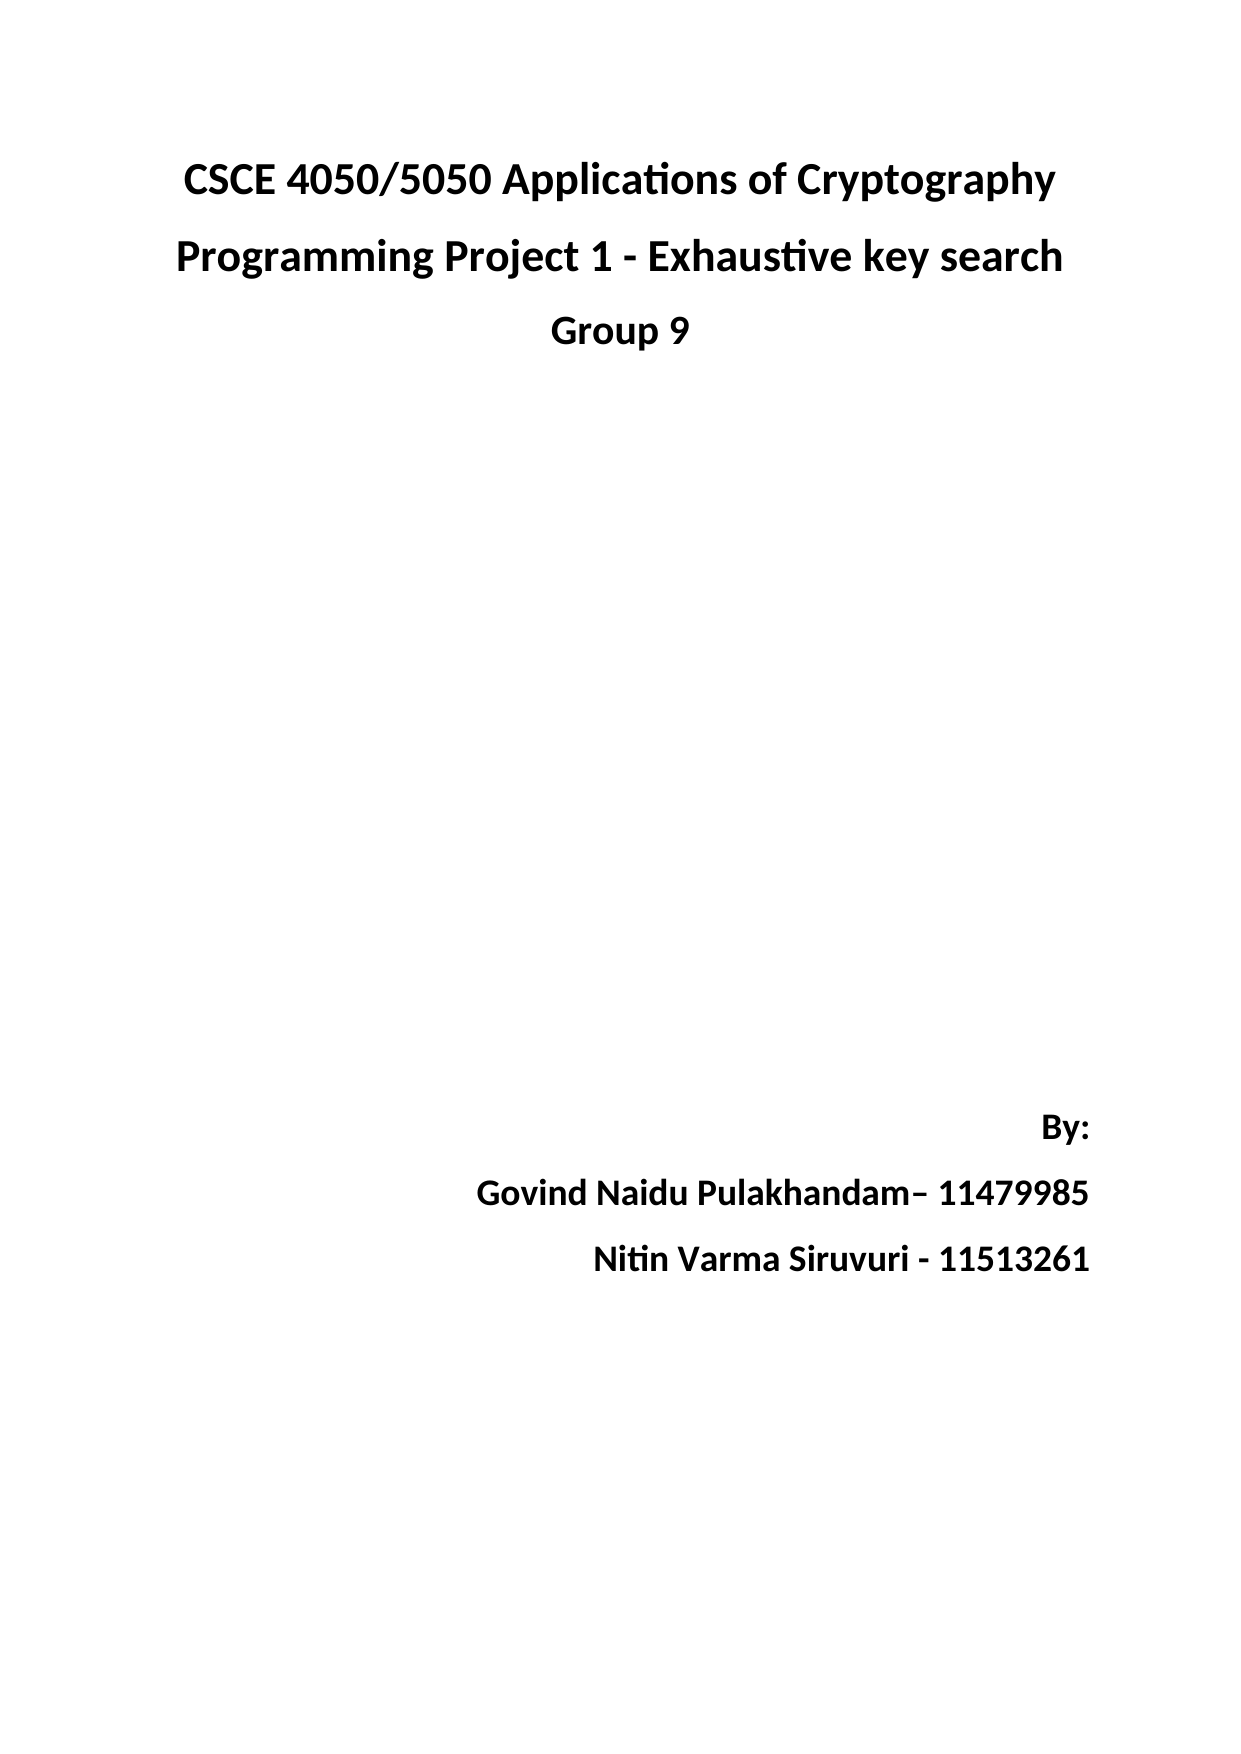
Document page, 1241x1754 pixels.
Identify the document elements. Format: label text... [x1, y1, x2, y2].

text Programming Project 1 - Exhaustive key search [150, 227, 1090, 283]
text Group 9 [150, 304, 1090, 355]
text Govind Naidu Pulakhandam– 11479985 [150, 1169, 1090, 1215]
text By: [150, 1103, 1090, 1149]
text CSCE 4050/5050 Applications of Cryptography [150, 150, 1090, 206]
text Nitin Varma Siruvuri - 11513261 [150, 1235, 1090, 1281]
